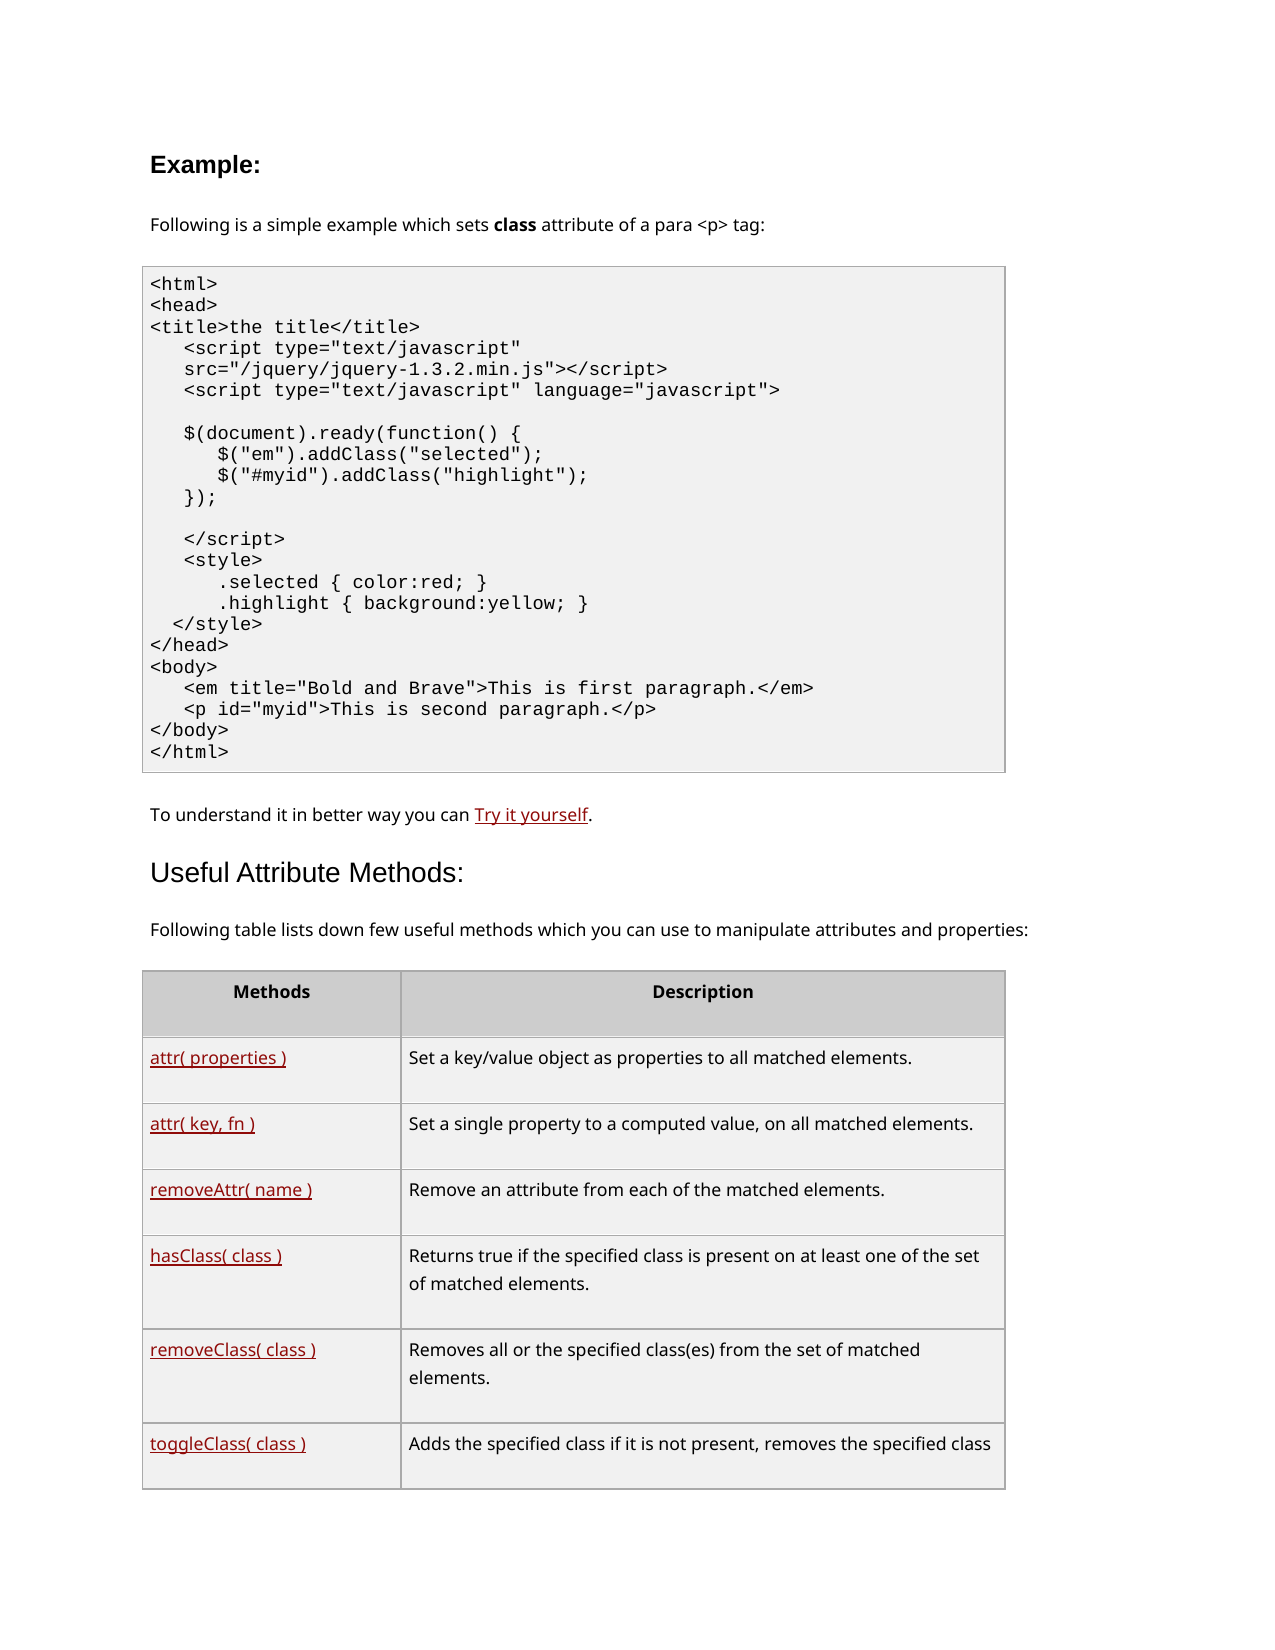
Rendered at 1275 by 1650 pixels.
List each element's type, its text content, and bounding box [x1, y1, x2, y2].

table_cell Returns true if the specified class is present on at least one of the set of matched elements. [402, 1236, 1004, 1328]
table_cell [143, 1424, 400, 1488]
text Following is a simple example which sets class attribute of a para <p> tag: [150, 212, 1125, 236]
subtitle Useful Attribute Methods: [150, 856, 1125, 888]
table_cell removeClass( class ) [143, 1330, 400, 1422]
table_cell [402, 1424, 1004, 1488]
table_cell Set a single property to a computed value, on all matched elements. [402, 1104, 1004, 1168]
table_cell hasClass( class ) [143, 1236, 400, 1328]
table_header <html> <head> <title>the title</title> <script type="text/javascript" src="/jquery/jquery-1.3.2.min.js"></script> <script type="text/javascript" language="javascript"> $(document).ready(function() { $("em").addClass("selected"); $("#myid").addClass("highlight"); }); </script> <style> .selected { color:red; } .highlight { background:yellow; } </style> </head> <body> <em title="Bold and Brave">This is first paragraph.</em> <p id="myid">This is second paragraph.</p> </body> </html> [143, 267, 1004, 771]
text Following table lists down few useful methods which you can use to manipulate attributes and properties: [150, 917, 1125, 941]
table_header Methods [143, 972, 400, 1036]
table_cell Remove an attribute from each of the matched elements. [402, 1170, 1004, 1234]
text To understand it in better way you can Try it yourself. [150, 802, 1125, 826]
table_cell removeAttr( name ) [143, 1170, 400, 1234]
table_cell Set a key/value object as properties to all matched elements. [402, 1038, 1004, 1102]
table_cell Removes all or the specified class(es) from the set of matched elements. [402, 1330, 1004, 1422]
table_cell attr( properties ) [143, 1038, 400, 1102]
table_cell attr( key, fn ) [143, 1104, 400, 1168]
table_header Description [402, 972, 1004, 1036]
subtitle Example: [150, 150, 1125, 179]
